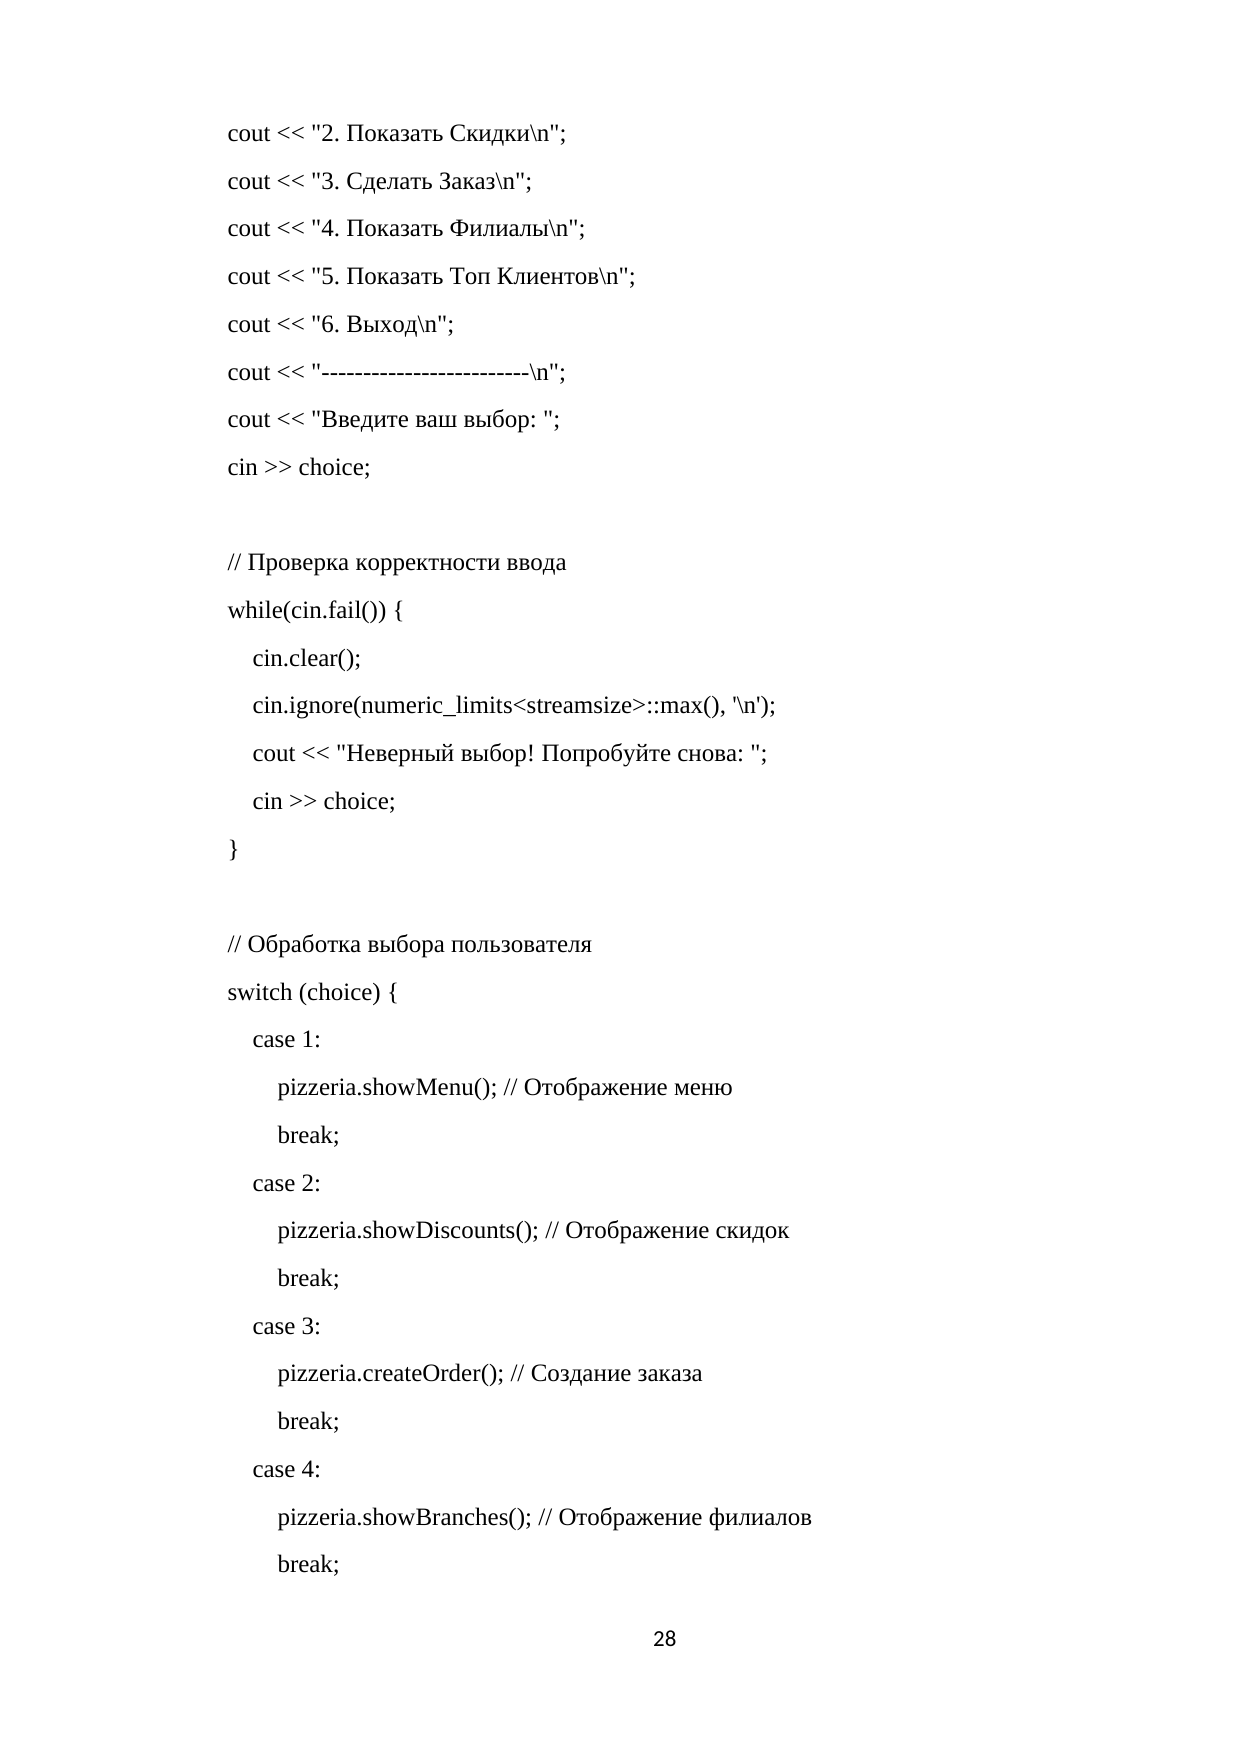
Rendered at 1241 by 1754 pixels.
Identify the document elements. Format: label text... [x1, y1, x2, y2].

text } [177, 834, 1152, 862]
text pizzeria.createOrder(); // Создание заказа [177, 1358, 1152, 1387]
text switch (choice) { [177, 977, 1152, 1006]
text cout << "4. Показать Филиалы\n"; [177, 213, 1152, 242]
text cout << "6. Выход\n"; [177, 309, 1152, 338]
text cout << "Введите ваш выбор: "; [177, 404, 1152, 433]
text cout << "5. Показать Топ Клиентов\n"; [177, 261, 1152, 290]
text cout << "2. Показать Скидки\n"; [177, 118, 1152, 147]
text case 3: [177, 1311, 1152, 1339]
text case 2: [177, 1168, 1152, 1196]
text pizzeria.showBranches(); // Отображение филиалов [177, 1502, 1152, 1530]
text cin >> choice; [177, 786, 1152, 815]
text // Обработка выбора пользователя [177, 929, 1152, 958]
text cin.clear(); [177, 643, 1152, 672]
text cin.ignore(numeric_limits<streamsize>::max(), '\n'); [177, 691, 1152, 719]
text cout << "Неверный выбор! Попробуйте снова: "; [177, 738, 1152, 767]
text break; [177, 1120, 1152, 1149]
text pizzeria.showDiscounts(); // Отображение скидок [177, 1215, 1152, 1244]
text break; [177, 1406, 1152, 1435]
text pizzeria.showMenu(); // Отображение меню [177, 1072, 1152, 1101]
text while(cin.fail()) { [177, 595, 1152, 624]
text case 4: [177, 1454, 1152, 1483]
text break; [177, 1263, 1152, 1292]
text cout << "-------------------------\n"; [177, 357, 1152, 385]
text cin >> choice; [177, 452, 1152, 481]
text // Проверка корректности ввода [177, 547, 1152, 576]
text break; [177, 1549, 1152, 1578]
text cout << "3. Сделать Заказ\n"; [177, 166, 1152, 194]
text case 1: [177, 1024, 1152, 1053]
